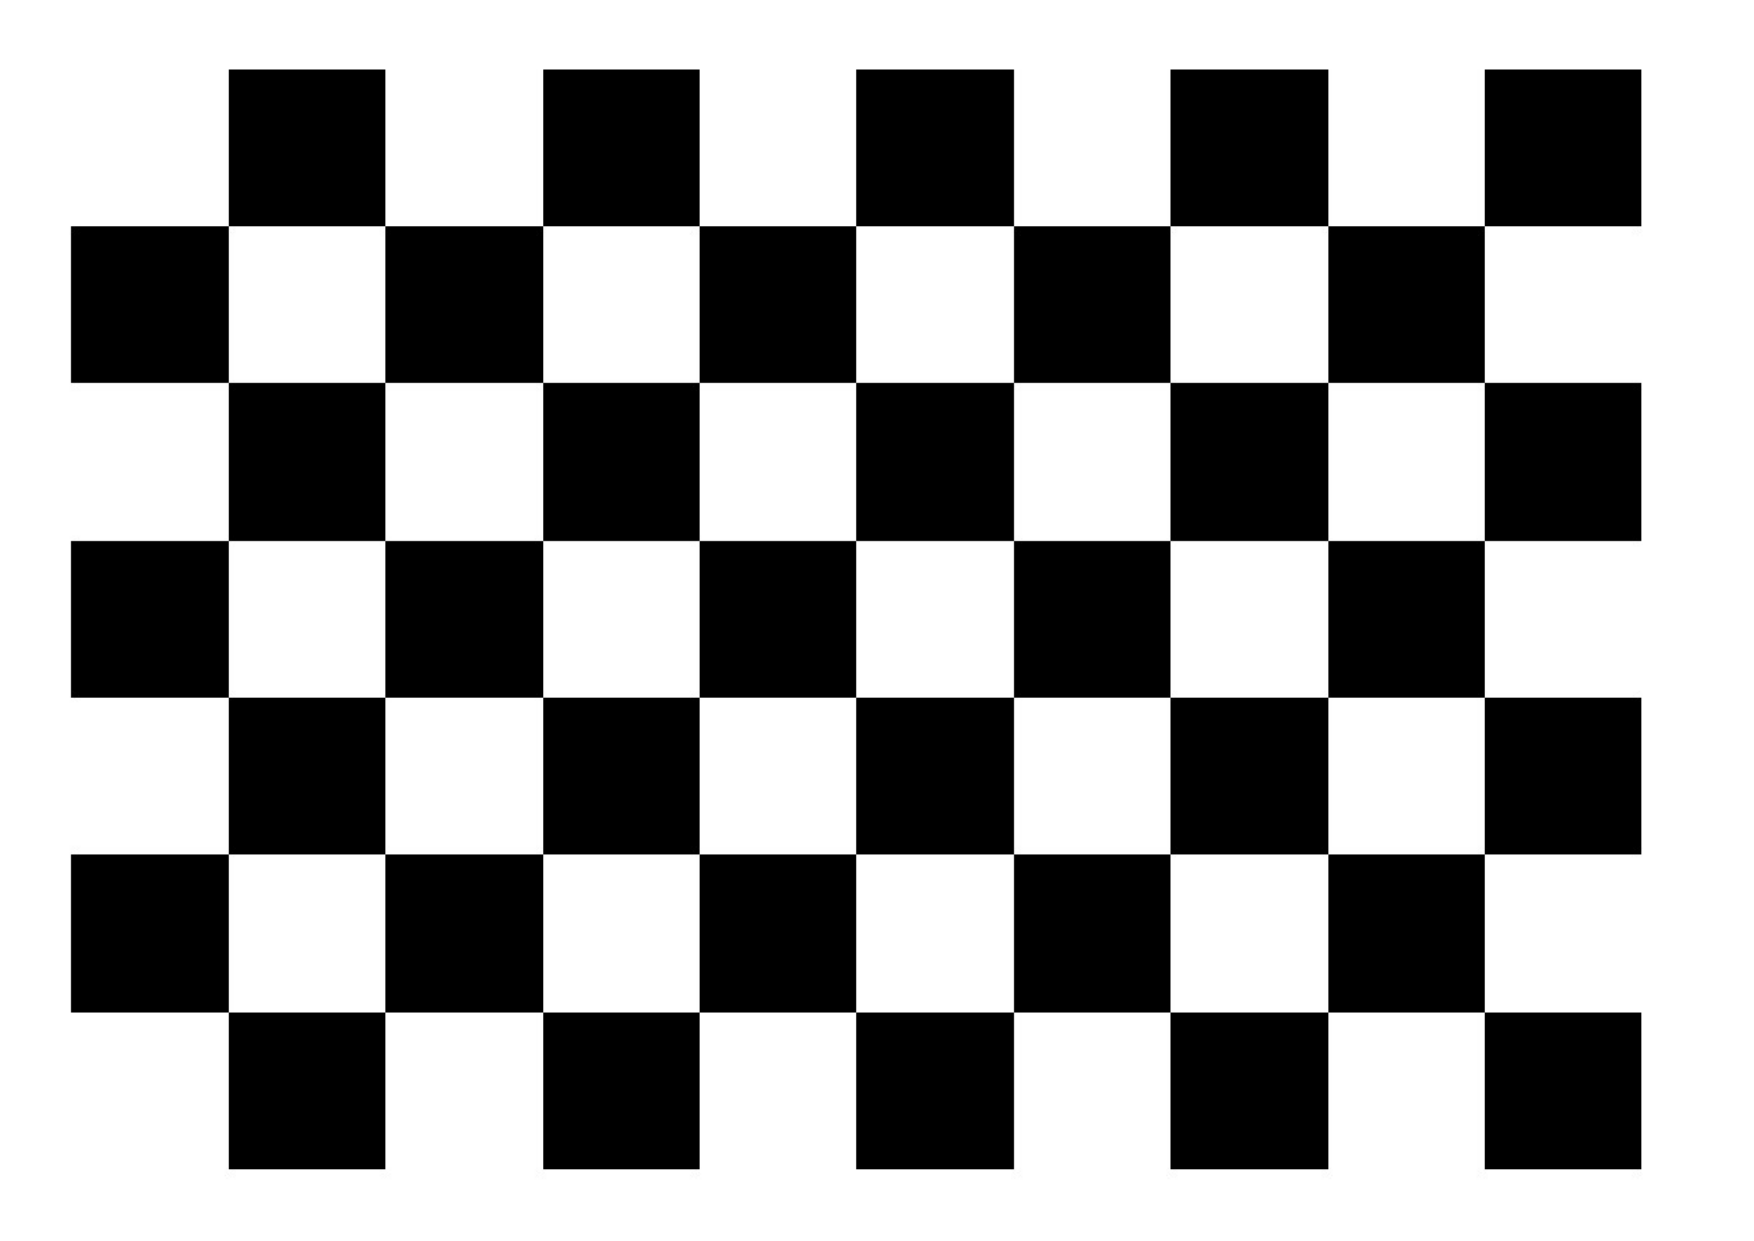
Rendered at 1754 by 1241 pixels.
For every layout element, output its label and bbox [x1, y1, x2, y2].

picture [59, 59, 1656, 1182]
